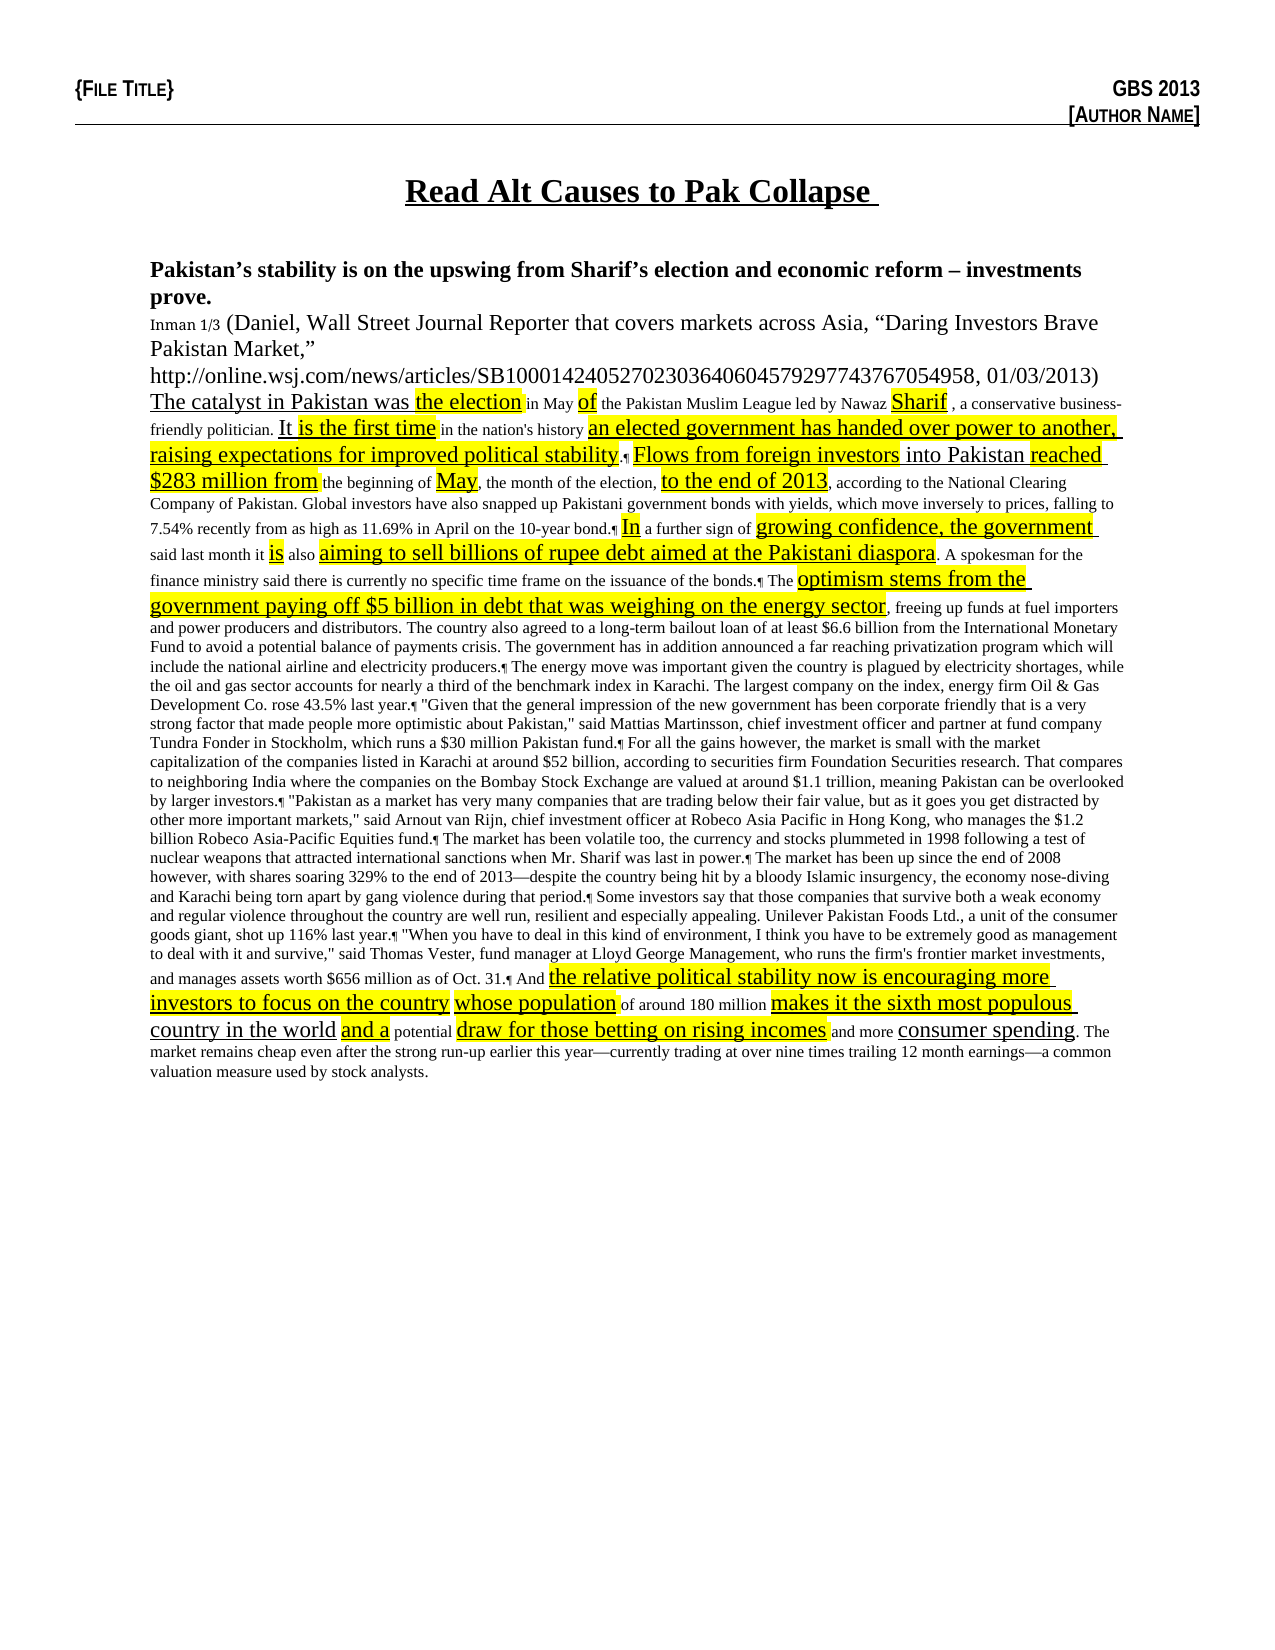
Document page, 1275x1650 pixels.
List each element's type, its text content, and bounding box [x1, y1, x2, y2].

subtitle Read Alt Causes to Pak Collapse [150, 171, 1125, 209]
text The catalyst in Pakistan was the election in May of the Pakistan Muslim League led by Nawaz Sharif , a conservative business-friendly politician. It is the first time in the nation's history an elected government has handed over power to another, raising expectations for improved political stability.¶ Flows from foreign investors into Pakistan reached $283 million from the beginning of May, the month of the election, to the end of 2013, according to the National Clearing Company of Pakistan. Global investors have also snapped up Pakistani government bonds with yields, which move inversely to prices, falling to 7.54% recently from as high as 11.69% in April on the 10-year bond.¶ In a further sign of growing confidence, the government said last month it is also aiming to sell billions of rupee debt aimed at the Pakistani diaspora. A spokesman for the finance ministry said there is currently no specific time frame on the issuance of the bonds.¶ The optimism stems from the government paying off $5 billion in debt that was weighing on the energy sector, freeing up funds at fuel importers and power producers and distributors. The country also agreed to a long-term bailout loan of at least $6.6 billion from the International Monetary Fund to avoid a potential balance of payments crisis. The government has in addition announced a far reaching privatization program which will include the national airline and electricity producers.¶ The energy move was important given the country is plagued by electricity shortages, while the oil and gas sector accounts for nearly a third of the benchmark index in Karachi. The largest company on the index, energy firm Oil & Gas Development Co. rose 43.5% last year.¶ "Given that the general impression of the new government has been corporate friendly that is a very strong factor that made people more optimistic about Pakistan," said Mattias Martinsson, chief investment officer and partner at fund company Tundra Fonder in Stockholm, which runs a $30 million Pakistan fund.¶ For all the gains however, the market is small with the market capitalization of the companies listed in Karachi at around $52 billion, according to securities firm Foundation Securities research. That compares to neighboring India where the companies on the Bombay Stock Exchange are valued at around $1.1 trillion, meaning Pakistan can be overlooked by larger investors.¶ "Pakistan as a market has very many companies that are trading below their fair value, but as it goes you get distracted by other more important markets," said Arnout van Rijn, chief investment officer at Robeco Asia Pacific in Hong Kong, who manages the $1.2 billion Robeco Asia-Pacific Equities fund.¶ The market has been volatile too, the currency and stocks plummeted in 1998 following a test of nuclear weapons that attracted international sanctions when Mr. Sharif was last in power.¶ The market has been up since the end of 2008 however, with shares soaring 329% to the end of 2013—despite the country being hit by a bloody Islamic insurgency, the economy nose-diving and Karachi being torn apart by gang violence during that period.¶ Some investors say that those companies that survive both a weak economy and regular violence throughout the country are well run, resilient and especially appealing. Unilever Pakistan Foods Ltd., a unit of the consumer goods giant, shot up 116% last year.¶ "When you have to deal in this kind of environment, I think you have to be extremely good as management to deal with it and survive," said Thomas Vester, fund manager at Lloyd George Management, who runs the firm's frontier market investments, and manages assets worth $656 million as of Oct. 31.¶ And the relative political stability now is encouraging more investors to focus on the country whose population of around 180 million makes it the sixth most populous country in the world and a potential draw for those betting on rising incomes and more consumer spending. The market remains cheap even after the strong run-up earlier this year—currently trading at over nine times trailing 12 month earnings—a common valuation measure used by stock analysts. [150, 388, 1125, 1081]
text Inman 1/3 (Daniel, Wall Street Journal Reporter that covers markets across Asia, “Daring Investors Brave Pakistan Market,” http://online.wsj.com/news/articles/SB10001424052702303640604579297743767054958, 01/03/2013) [150, 309, 1125, 388]
subtitle Pakistan’s stability is on the upswing from Sharif’s election and economic reform – investments prove. [150, 256, 1125, 309]
